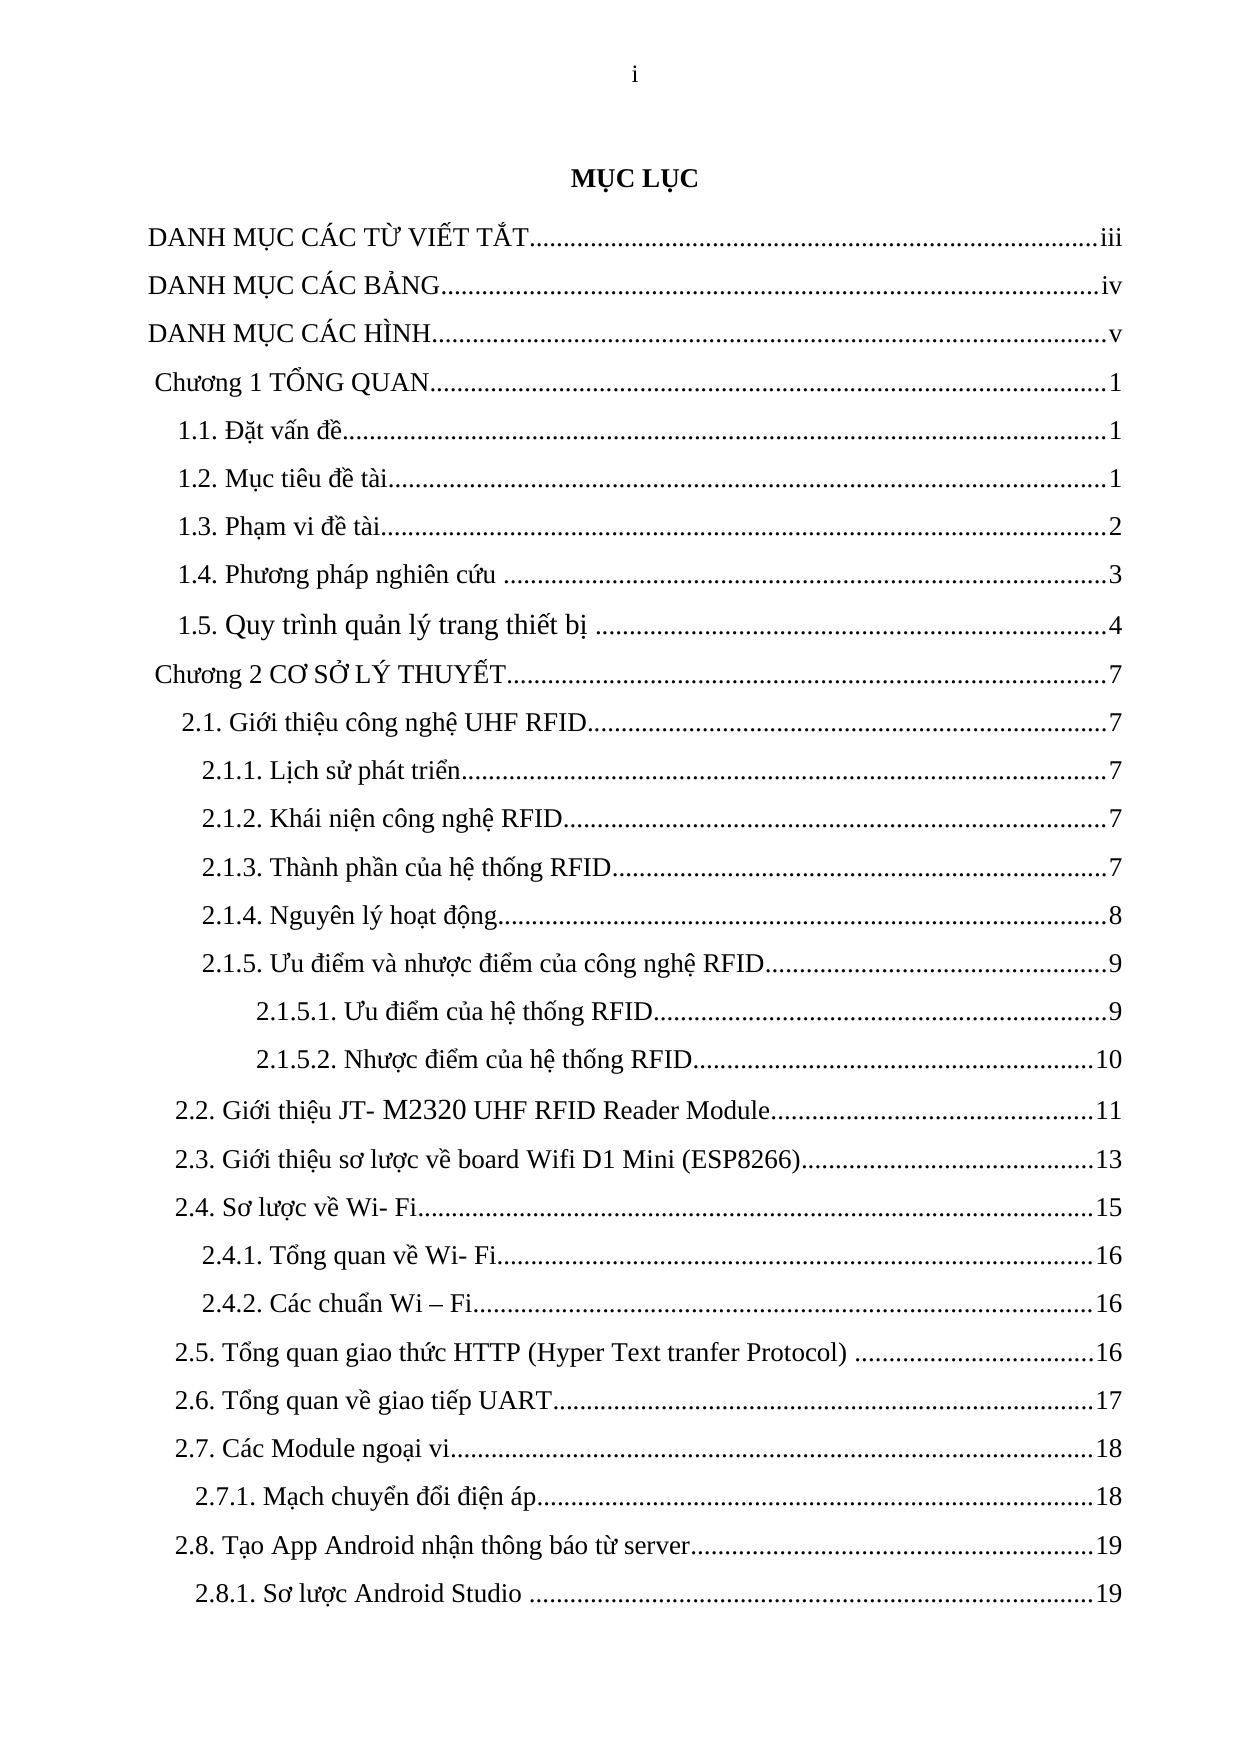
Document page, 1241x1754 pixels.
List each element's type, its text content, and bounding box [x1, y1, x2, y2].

text 2.1.5.1. Ưu điểm của hệ thống RFID 9 [148, 995, 1122, 1027]
text 2.7.1. Mạch chuyển đổi điện áp 18 [148, 1481, 1122, 1512]
text 2.1.3. Thành phần của hệ thống RFID 7 [148, 851, 1122, 882]
text Chương 2 CƠ SỞ LÝ THUYẾT 7 [148, 658, 1122, 689]
text 2.6. Tổng quan về giao tiếp UART 17 [148, 1384, 1122, 1415]
text 2.1.5.2. Nhược điểm của hệ thống RFID 10 [148, 1044, 1122, 1075]
text 2.1. Giới thiệu công nghệ UHF RFID 7 [148, 706, 1122, 737]
text 2.4.2. Các chuẩn Wi – Fi 16 [148, 1288, 1122, 1319]
text 2.8.1. Sơ lược Android Studio 19 [148, 1577, 1122, 1608]
text 2.3. Giới thiệu sơ lược về board Wifi D1 Mini (ESP8266) 13 [148, 1143, 1122, 1174]
text 2.4. Sơ lược về Wi- Fi 15 [148, 1191, 1122, 1222]
text 2.1.2. Khái niện công nghệ RFID 7 [148, 802, 1122, 834]
text DANH MỤC CÁC BẢNG iv [148, 269, 1122, 300]
text 1.3. Phạm vi đề tài 2 [148, 510, 1122, 541]
text Chương 1 TỔNG QUAN 1 [148, 366, 1122, 397]
text 1.2. Mục tiêu đề tài 1 [148, 462, 1122, 493]
text 1.5. Quy trình quản lý trang thiết bị 4 [148, 607, 1122, 640]
text 2.1.1. Lịch sử phát triển 7 [148, 754, 1122, 785]
text DANH MỤC CÁC TỪ VIẾT TẮT iii [148, 221, 1122, 252]
text 1.4. Phương pháp nghiên cứu 3 [148, 558, 1122, 590]
text MỤC LỤC [148, 162, 1122, 193]
text 2.4.1. Tổng quan về Wi- Fi 16 [148, 1239, 1122, 1271]
text 2.8. Tạo App Android nhận thông báo từ server 19 [148, 1529, 1122, 1560]
text 2.1.5. Ưu điểm và nhược điểm của công nghệ RFID 9 [148, 947, 1122, 978]
text DANH MỤC CÁC HÌNH v [148, 317, 1122, 348]
text 2.2. Giới thiệu JT- M2320 UHF RFID Reader Module 11 [148, 1092, 1122, 1125]
text 1.1. Đặt vấn đề 1 [148, 414, 1122, 445]
text 2.5. Tổng quan giao thức HTTP (Hyper Text tranfer Protocol) 16 [148, 1336, 1122, 1367]
text 2.7. Các Module ngoại vi 18 [148, 1432, 1122, 1463]
text 2.1.4. Nguyên lý hoạt động 8 [148, 899, 1122, 930]
